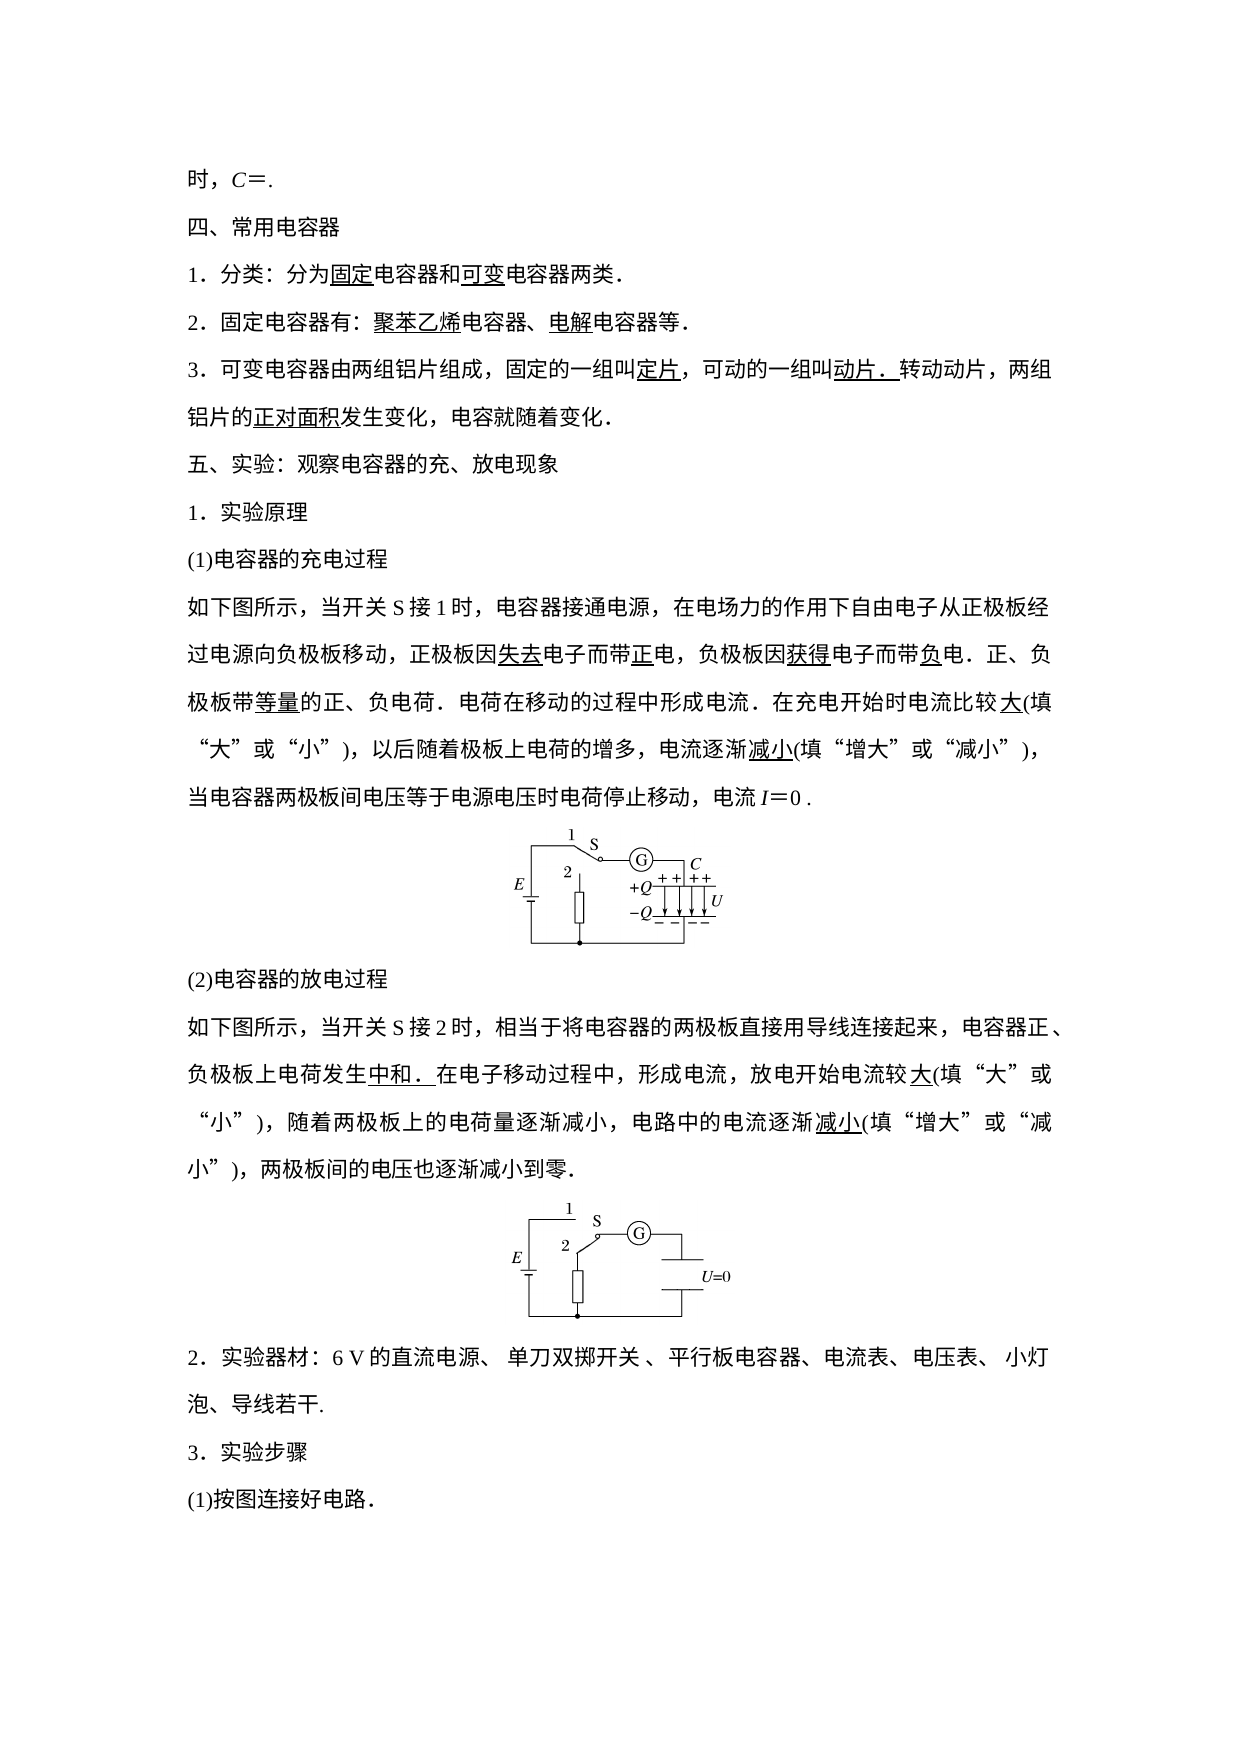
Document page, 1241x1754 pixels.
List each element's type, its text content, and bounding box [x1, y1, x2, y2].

picture [505, 1200, 736, 1325]
text (1)按图连接好电路． [187, 1482, 1053, 1514]
text 3．实验步骤 [187, 1435, 1053, 1467]
text 四、常用电容器 [187, 209, 1053, 241]
text 2．固定电容器有：聚苯乙烯电容器、电解电容器等． [187, 304, 1053, 336]
text 2．实验器材：6 V的直流电源、 单刀双掷开关 、平行板电容器、电流表、电压表、 小灯泡、导线若干. [187, 1340, 1053, 1419]
text 3．可变电容器由两组铝片组成，固定的一组叫定片，可动的一组叫动片．转动动片，两组铝片的正对面积发生变化，电容就随着变化． [187, 352, 1053, 431]
text 如下图所示，当开关S接1时，电容器接通电源，在电场力的作用下自由电子从正极板经过电源向负极板移动，正极板因失去电子而带正电，负极板因获得电子而带负电．正、负极板带等量的正、负电荷．电荷在移动的过程中形成电流．在充电开始时电流比较大(填“大”或“小”)，以后随着极板上电荷的增多，电流逐渐减小(填“增大”或“减小”)，当电容器两极板间电压等于电源电压时电荷停止移动，电流I＝0 . [187, 589, 1053, 811]
text 1．实验原理 [187, 494, 1053, 526]
picture [509, 827, 732, 948]
text 1．分类：分为固定电容器和可变电容器两类． [187, 257, 1053, 289]
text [187, 162, 1053, 194]
text 五、实验：观察电容器的充、放电现象 [187, 447, 1053, 479]
text 如下图所示，当开关S接2时，相当于将电容器的两极板直接用导线连接起来，电容器正、负极板上电荷发生中和．在电子移动过程中，形成电流，放电开始电流较大(填“大”或“小”)，随着两极板上的电荷量逐渐减小，电路中的电流逐渐减小(填“增大”或“减小”)，两极板间的电压也逐渐减小到零． [187, 1010, 1053, 1184]
text (1)电容器的充电过程 [187, 542, 1053, 574]
text (2)电容器的放电过程 [187, 962, 1053, 994]
